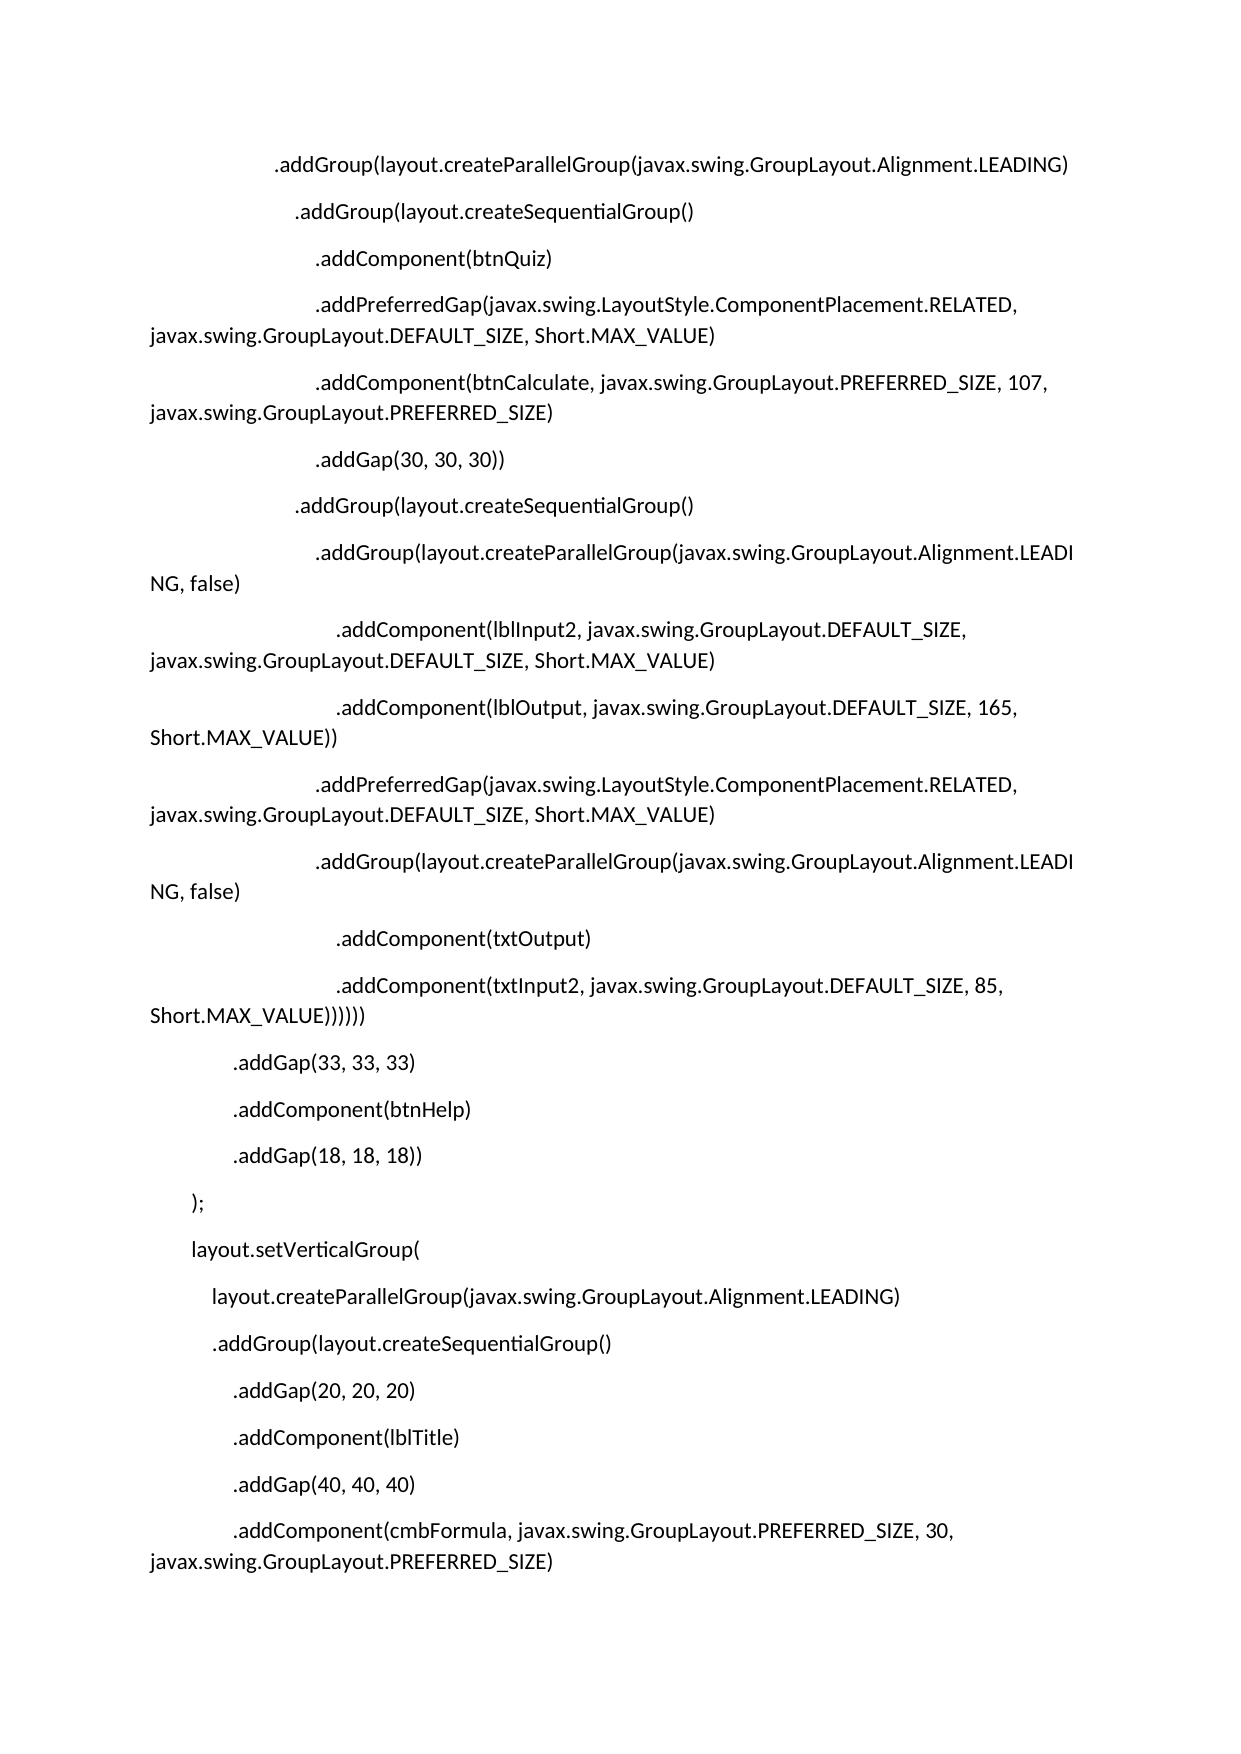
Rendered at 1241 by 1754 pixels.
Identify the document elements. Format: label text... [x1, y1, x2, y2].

text .addPreferredGap(javax.swing.LayoutStyle.ComponentPlacement.RELATED, javax.swing.GroupLayout.DEFAULT_SIZE, Short.MAX_VALUE) [150, 770, 1090, 828]
text .addGap(20, 20, 20) [150, 1376, 1090, 1404]
text .addGroup(layout.createSequentialGroup() [150, 492, 1090, 520]
text .addGroup(layout.createParallelGroup(javax.swing.GroupLayout.Alignment.LEADING) [150, 150, 1090, 178]
text .addComponent(btnCalculate, javax.swing.GroupLayout.PREFERRED_SIZE, 107, javax.swing.GroupLayout.PREFERRED_SIZE) [150, 368, 1090, 426]
text .addComponent(lblTitle) [150, 1423, 1090, 1451]
text .addComponent(txtOutput) [150, 924, 1090, 952]
text ); [150, 1188, 1090, 1217]
text .addComponent(btnHelp) [150, 1095, 1090, 1123]
text .addComponent(txtInput2, javax.swing.GroupLayout.DEFAULT_SIZE, 85, Short.MAX_VALUE)))))) [150, 971, 1090, 1029]
text .addComponent(lblOutput, javax.swing.GroupLayout.DEFAULT_SIZE, 165, Short.MAX_VALUE)) [150, 693, 1090, 751]
text .addComponent(cmbFormula, javax.swing.GroupLayout.PREFERRED_SIZE, 30, javax.swing.GroupLayout.PREFERRED_SIZE) [150, 1517, 1090, 1575]
text .addGroup(layout.createParallelGroup(javax.swing.GroupLayout.Alignment.LEADING, false) [150, 847, 1090, 905]
text layout.setVerticalGroup( [150, 1235, 1090, 1263]
text .addGroup(layout.createSequentialGroup() [150, 1329, 1090, 1357]
text .addComponent(lblInput2, javax.swing.GroupLayout.DEFAULT_SIZE, javax.swing.GroupLayout.DEFAULT_SIZE, Short.MAX_VALUE) [150, 616, 1090, 674]
text .addPreferredGap(javax.swing.LayoutStyle.ComponentPlacement.RELATED, javax.swing.GroupLayout.DEFAULT_SIZE, Short.MAX_VALUE) [150, 291, 1090, 349]
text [150, 197, 1090, 225]
text .addGap(30, 30, 30)) [150, 445, 1090, 473]
text layout.createParallelGroup(javax.swing.GroupLayout.Alignment.LEADING) [150, 1282, 1090, 1310]
text .addGap(33, 33, 33) [150, 1048, 1090, 1076]
text .addGap(40, 40, 40) [150, 1470, 1090, 1498]
text .addGap(18, 18, 18)) [150, 1142, 1090, 1170]
text .addGroup(layout.createParallelGroup(javax.swing.GroupLayout.Alignment.LEADING, false) [150, 538, 1090, 597]
text .addComponent(btnQuiz) [150, 244, 1090, 272]
